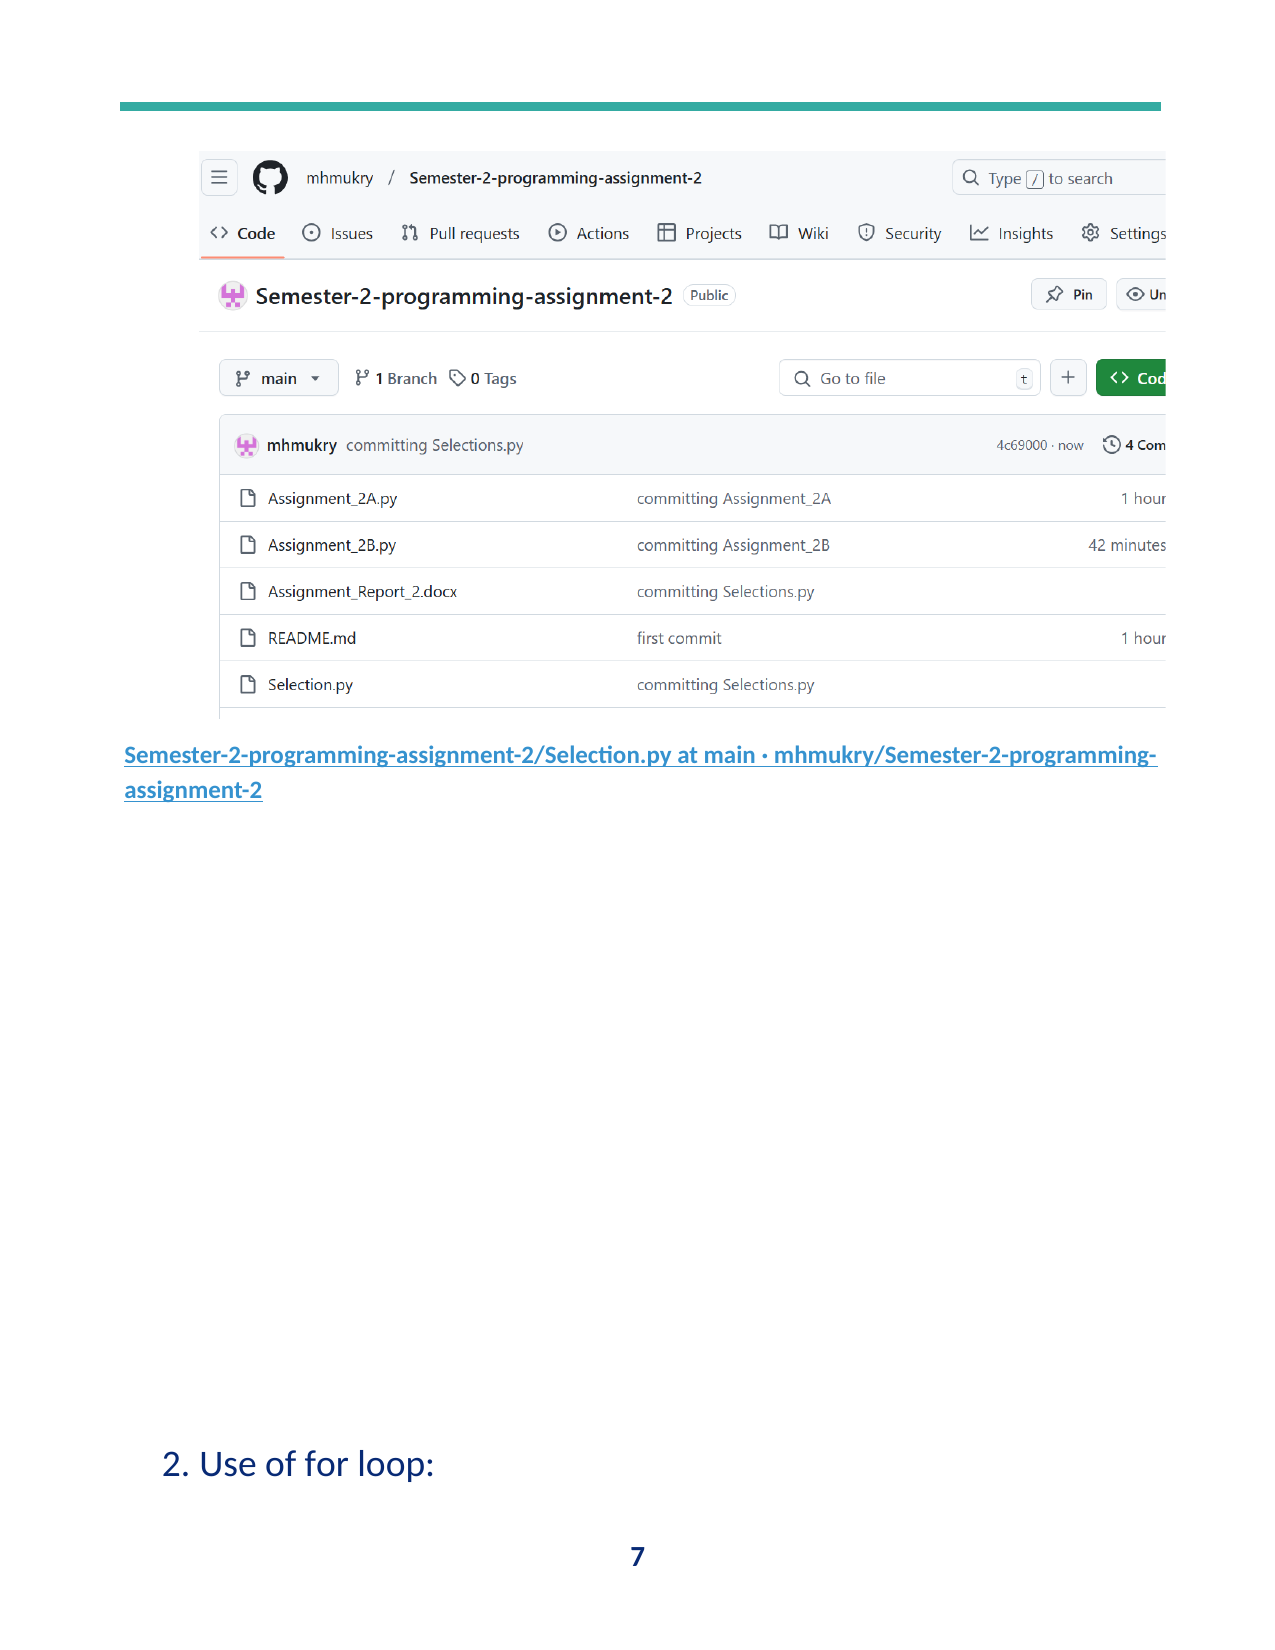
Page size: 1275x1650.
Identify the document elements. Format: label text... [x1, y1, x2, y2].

picture [199, 151, 1166, 719]
